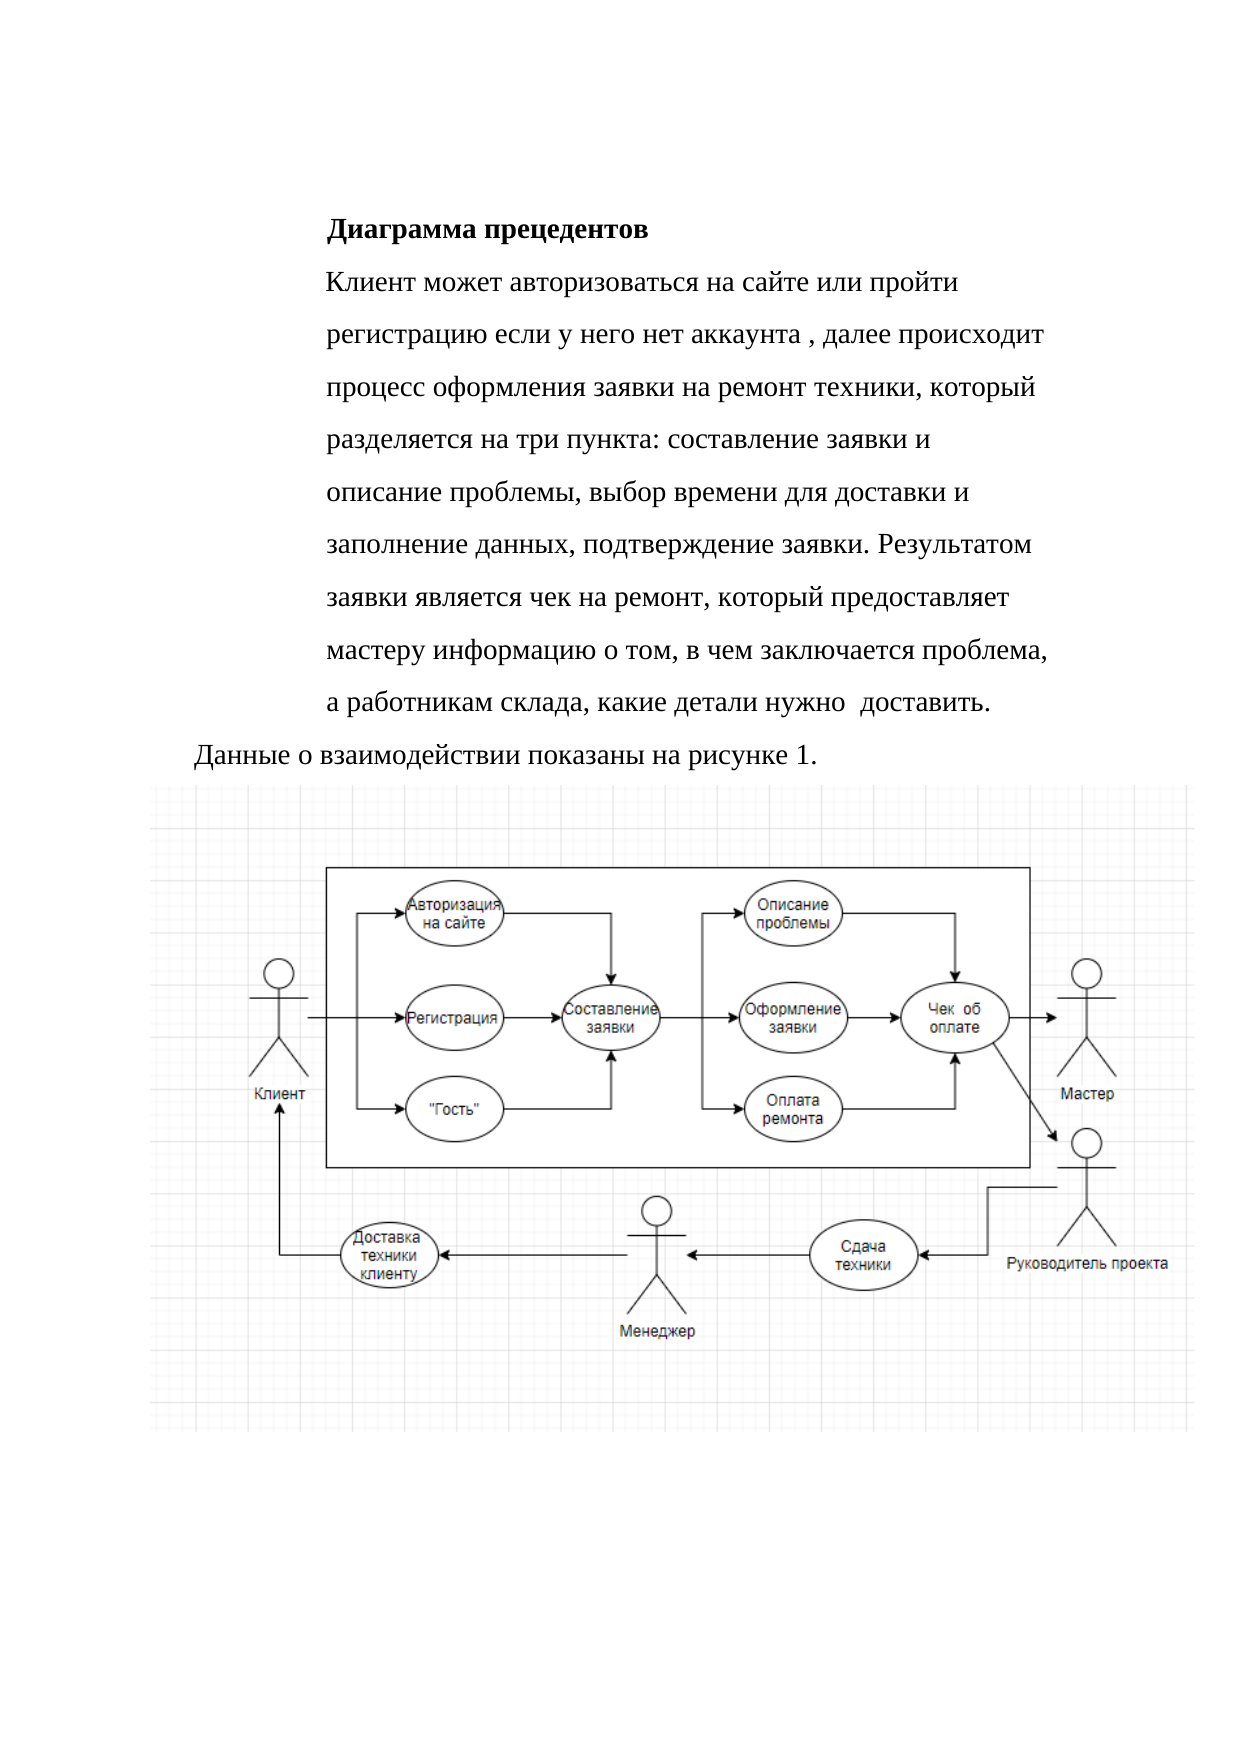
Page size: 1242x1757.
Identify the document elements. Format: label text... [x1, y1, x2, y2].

text Клиент может авторизоваться на сайте или пройти регистрацию если у него нет аккаунта , далее происходит процесс оформления заявки на ремонт техники, который разделяется на три пункта: составление заявки и описание проблемы, выбор времени для доставки и заполнение данных, подтверждение заявки. Результатом заявки является чек на ремонт, который предоставляет мастеру информацию о том, в чем заключается проблема, а работникам склада, какие детали нужно доставить. [325, 264, 1051, 718]
text Данные о взаимодействии показаны на рисунке 1. [194, 737, 1051, 771]
picture [150, 785, 1195, 1432]
subtitle Диаграмма прецедентов [327, 211, 1194, 244]
